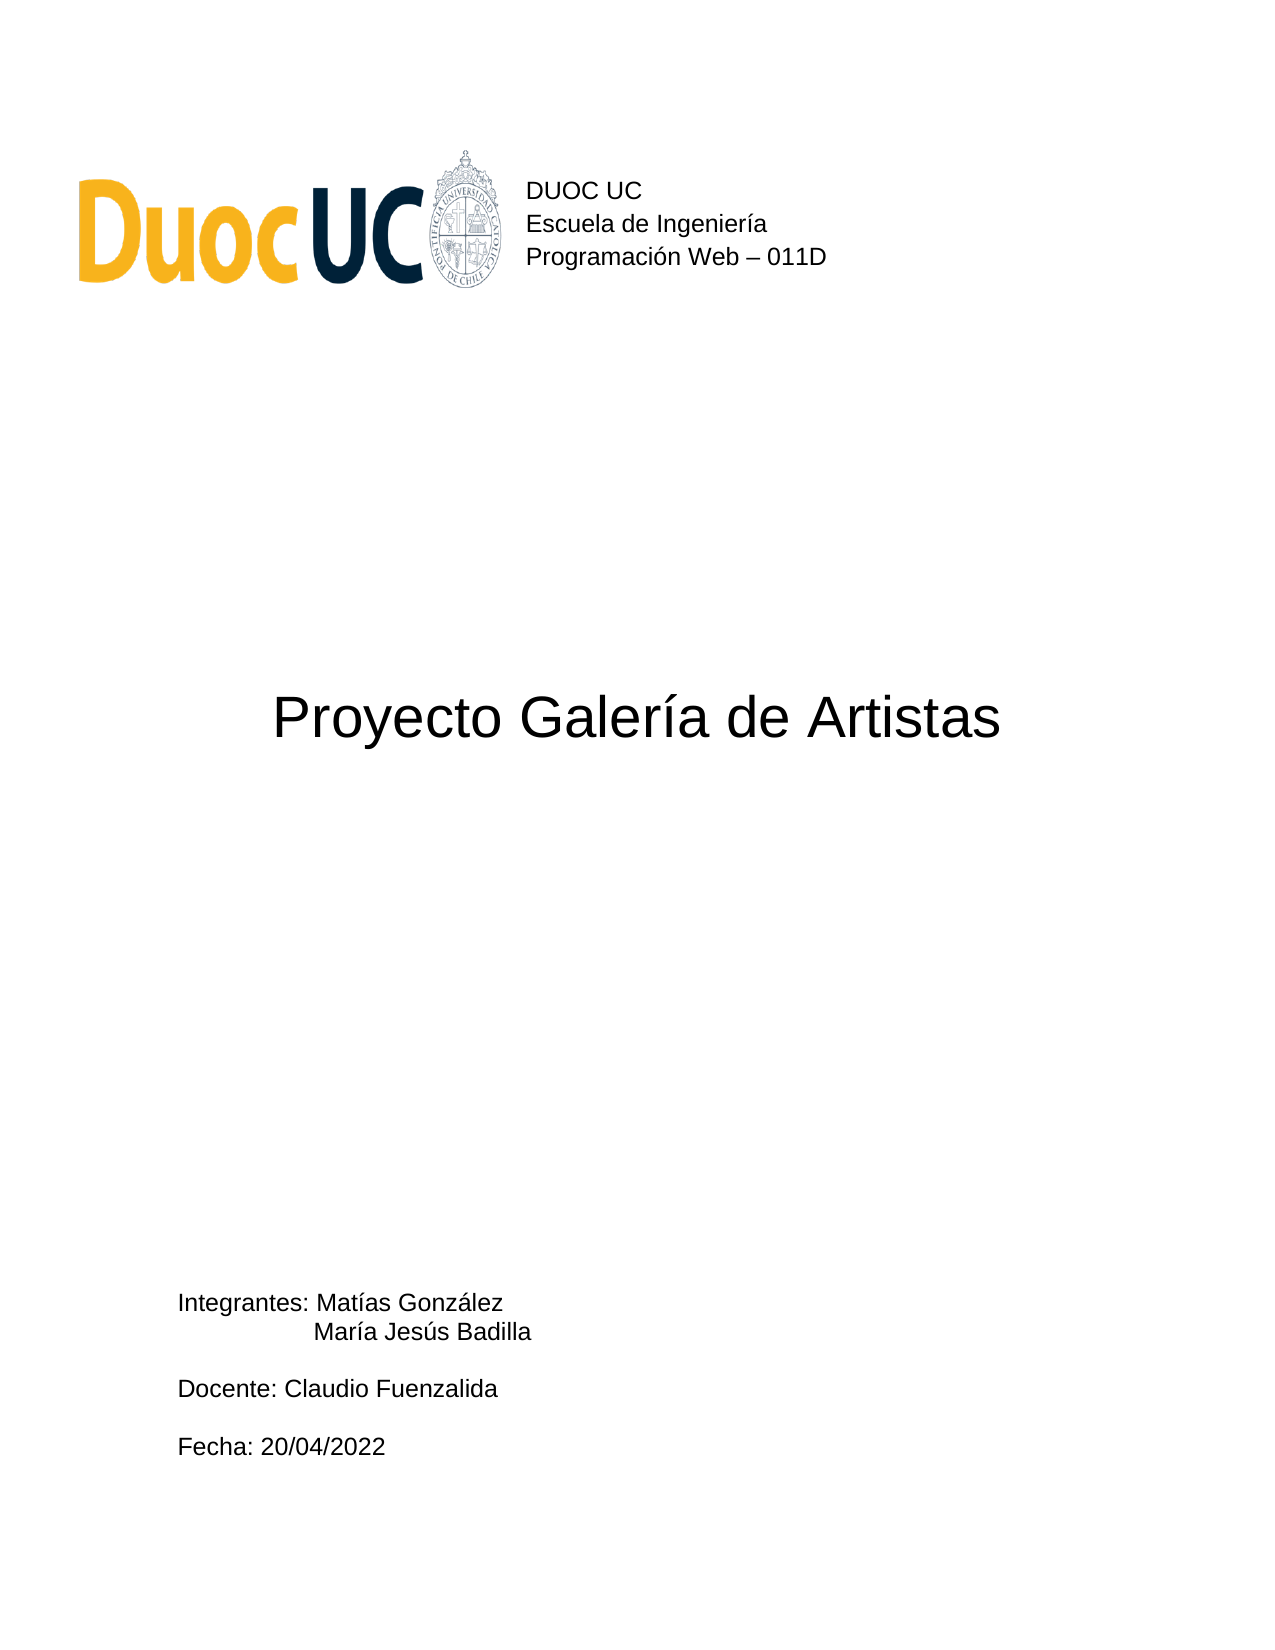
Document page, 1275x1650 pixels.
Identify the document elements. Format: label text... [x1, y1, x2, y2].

text Docente: Claudio Fuenzalida [177, 1374, 1098, 1403]
text DUOC UC [507, 176, 1098, 205]
picture [73, 150, 507, 297]
text María Jesús Badilla [177, 1317, 1098, 1346]
text Programación Web – 011D [507, 242, 1098, 271]
text Proyecto Galería de Artistas [177, 683, 1098, 750]
text Fecha: 20/04/2022 [177, 1432, 1098, 1461]
text Integrantes: Matías González [177, 1288, 1098, 1317]
text Escuela de Ingeniería [507, 209, 1098, 238]
